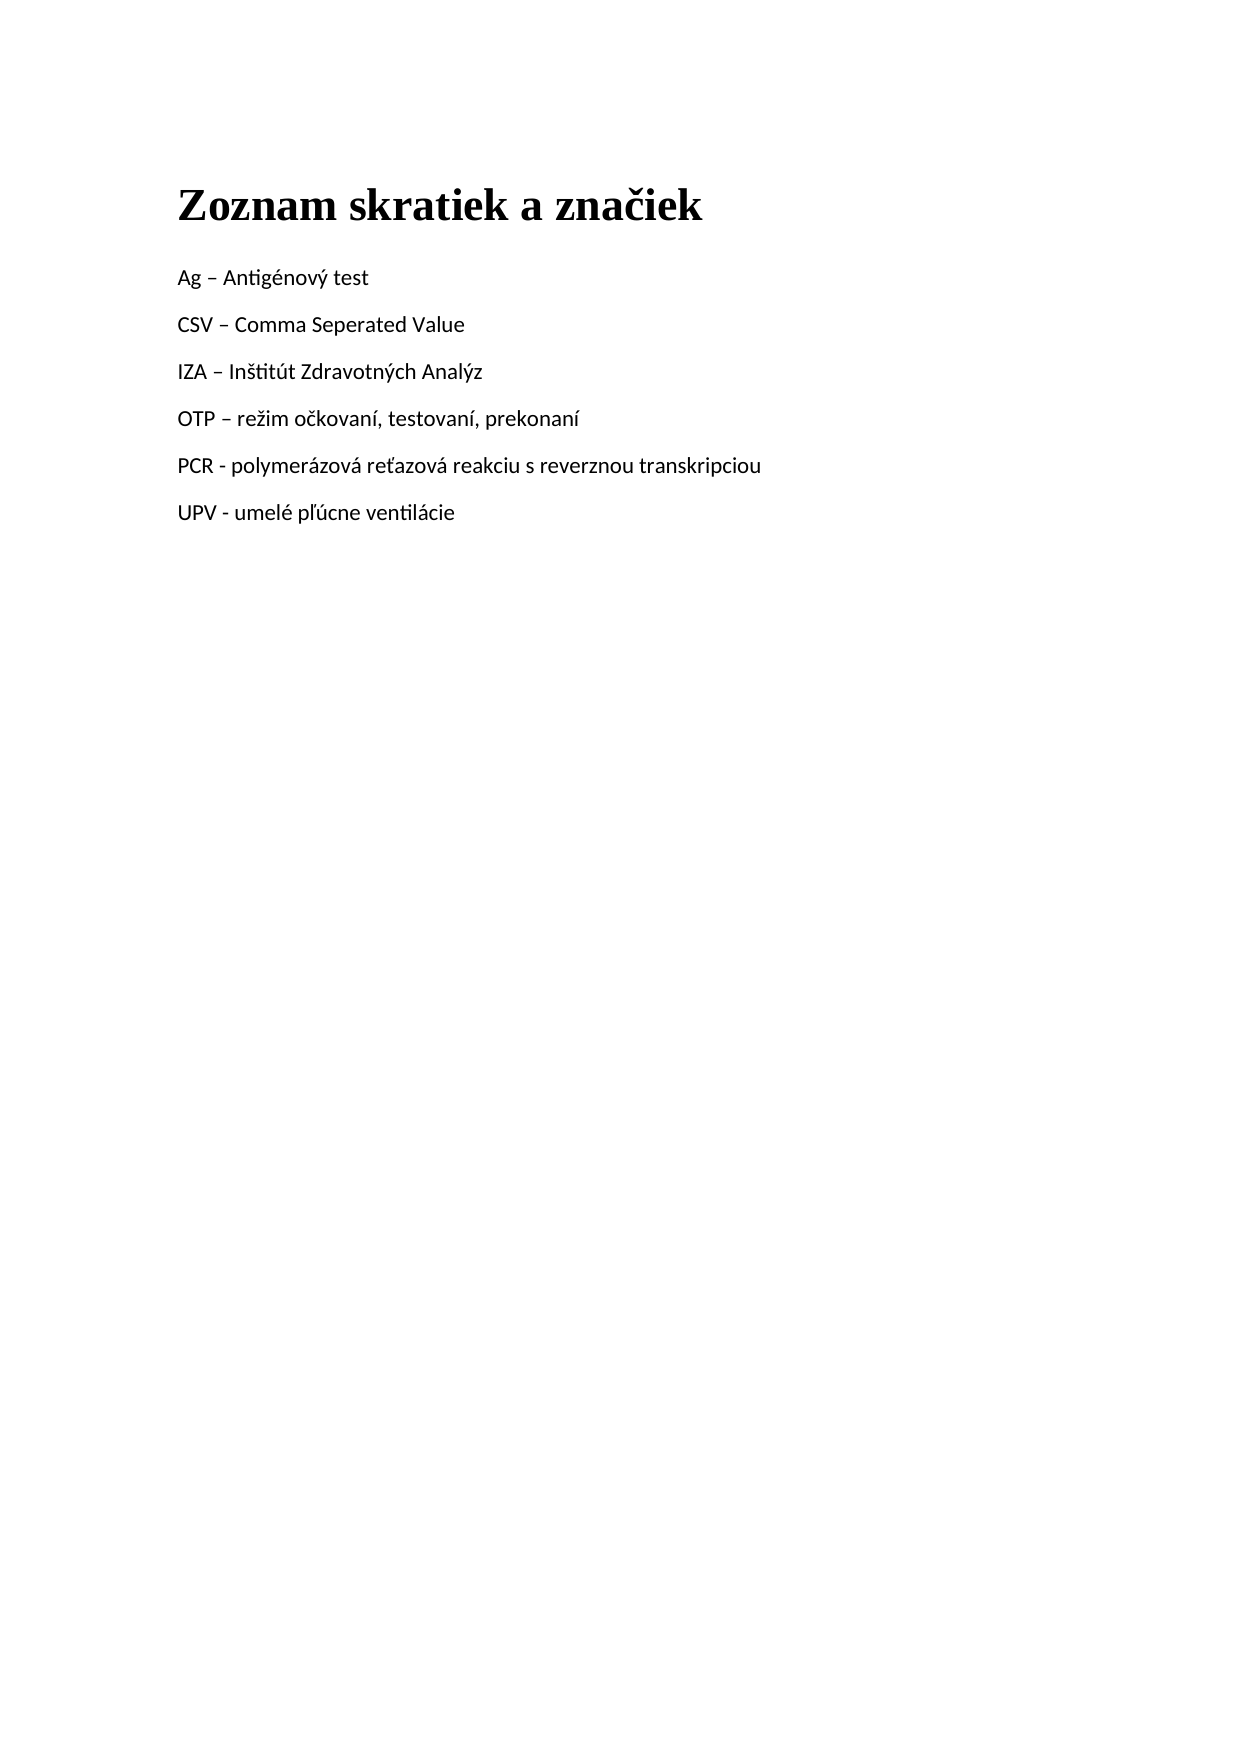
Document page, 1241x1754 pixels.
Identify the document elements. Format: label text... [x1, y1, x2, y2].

text Ag – Antigénový test [177, 263, 1092, 291]
text PCR - polymerázová reťazová reakciu s reverznou transkripciou [177, 451, 1092, 479]
text IZA – Inštitút Zdravotných Analýz [177, 357, 1092, 385]
text OTP – režim očkovaní, testovaní, prekonaní [177, 404, 1092, 432]
text CSV – Comma Seperated Value [177, 310, 1092, 338]
text UPV - umelé pľúcne ventilácie [177, 498, 1092, 526]
